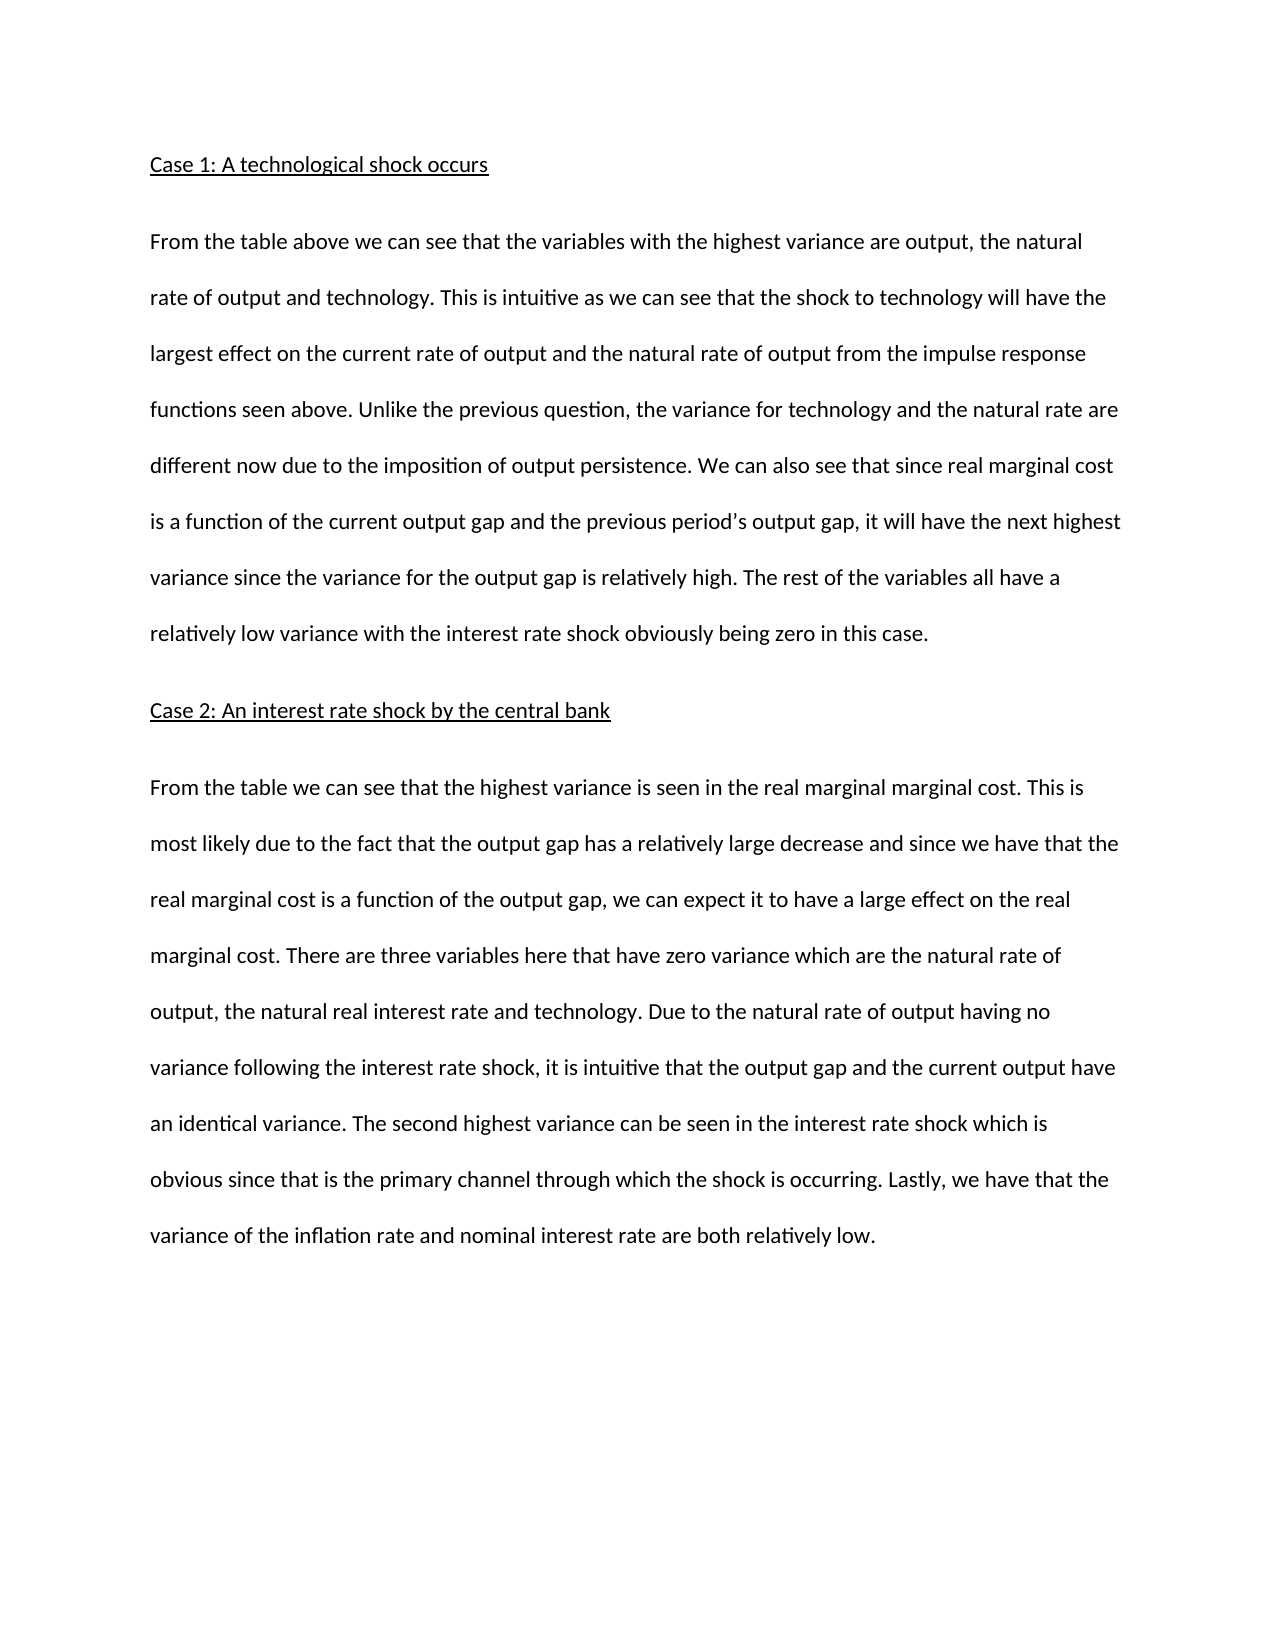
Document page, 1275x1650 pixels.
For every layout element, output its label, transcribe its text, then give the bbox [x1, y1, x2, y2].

text Case 2: An interest rate shock by the central bank [150, 696, 1125, 724]
text From the table above we can see that the variables with the highest variance are output, the natural rate of output and technology. This is intuitive as we can see that the shock to technology will have the largest effect on the current rate of output and the natural rate of output from the impulse response functions seen above. Unlike the previous question, the variance for technology and the natural rate are different now due to the imposition of output persistence. We can also see that since real marginal cost is a function of the current output gap and the previous period’s output gap, it will have the next highest variance since the variance for the output gap is relatively high. The rest of the variables all have a relatively low variance with the interest rate shock obviously being zero in this case. [150, 227, 1125, 647]
text Case 1: A technological shock occurs [150, 150, 1125, 178]
text From the table we can see that the highest variance is seen in the real marginal marginal cost. This is most likely due to the fact that the output gap has a relatively large decrease and since we have that the real marginal cost is a function of the output gap, we can expect it to have a large effect on the real marginal cost. There are three variables here that have zero variance which are the natural rate of output, the natural real interest rate and technology. Due to the natural rate of output having no variance following the interest rate shock, it is intuitive that the output gap and the current output have an identical variance. The second highest variance can be seen in the interest rate shock which is obvious since that is the primary channel through which the shock is occurring. Lastly, we have that the variance of the inflation rate and nominal interest rate are both relatively low. [150, 773, 1125, 1249]
